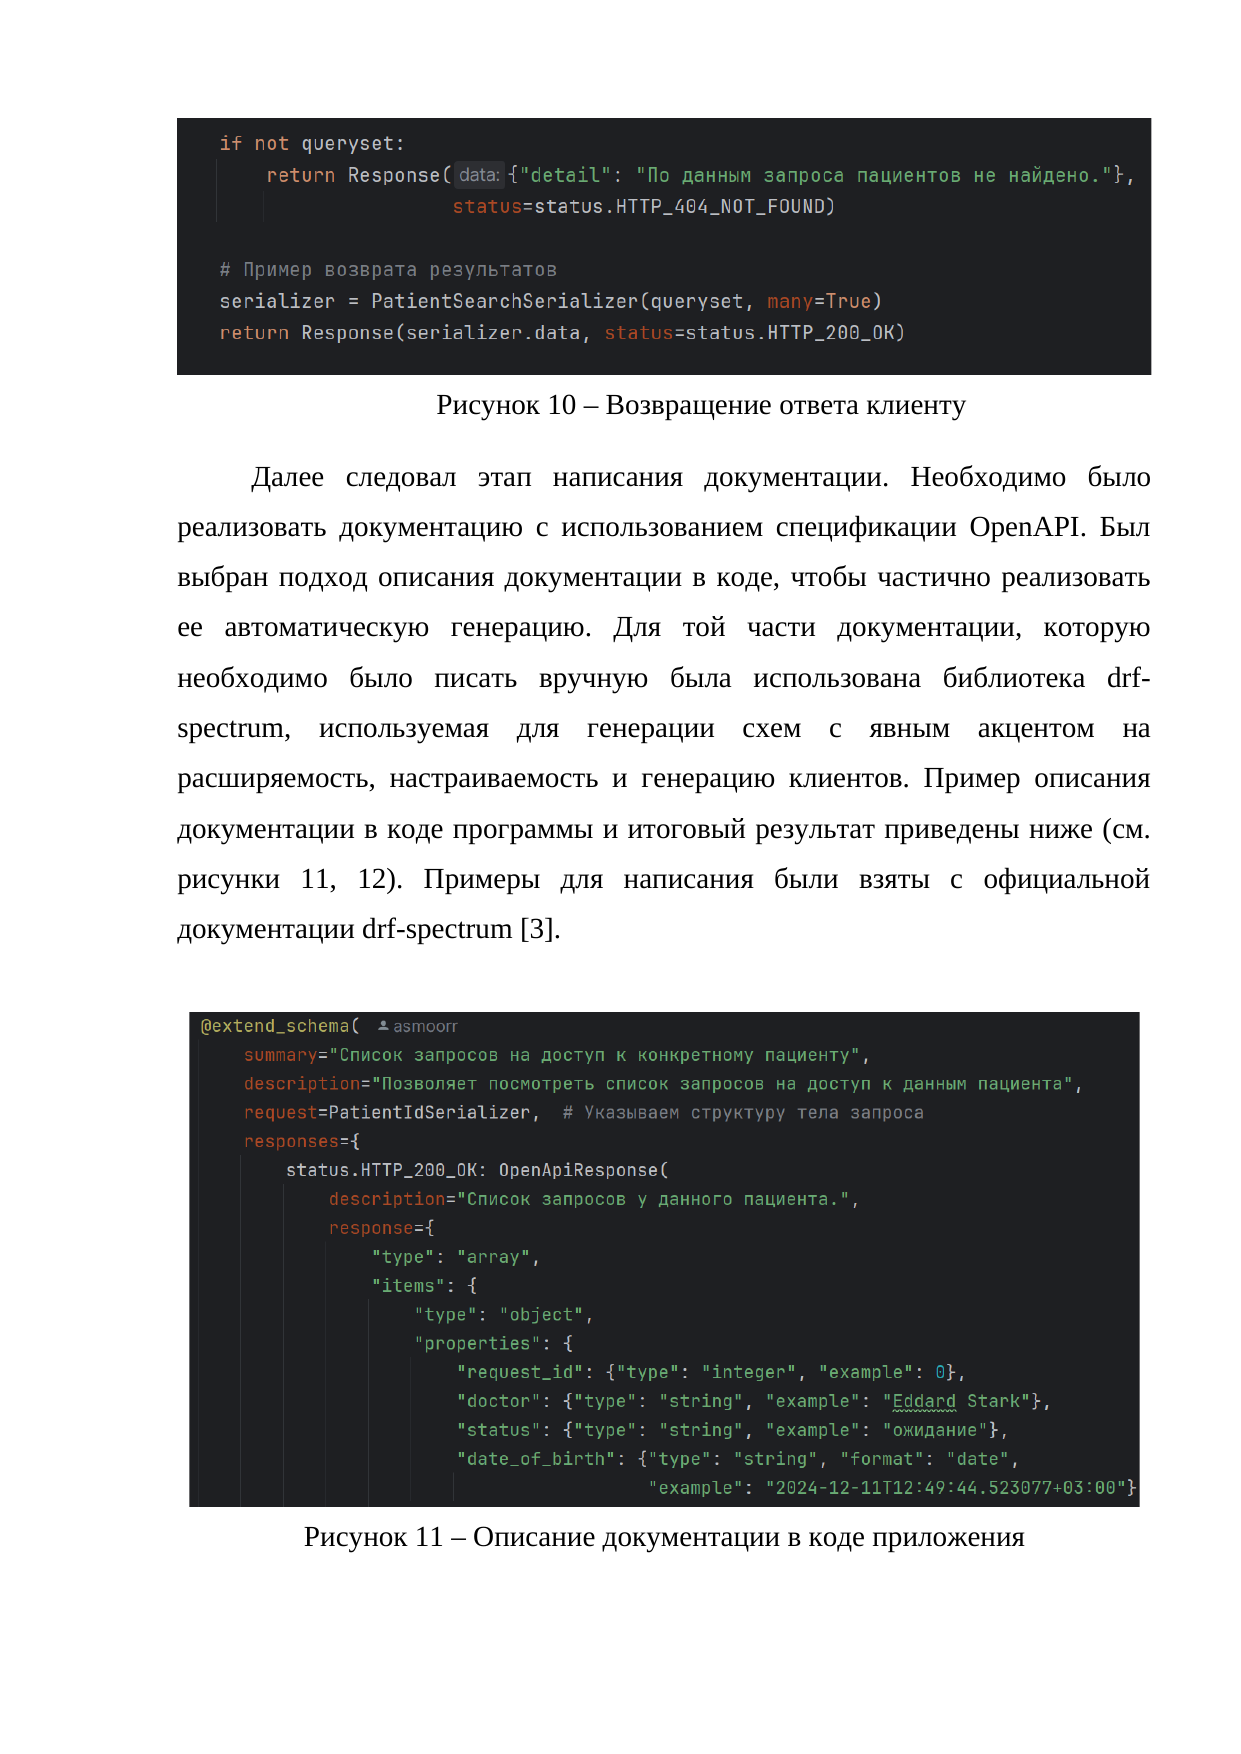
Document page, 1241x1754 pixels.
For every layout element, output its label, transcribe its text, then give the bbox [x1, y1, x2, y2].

text Далее следовал этап написания документации. Необходимо было реализовать документацию с использованием спецификации OpenAPI. Был выбран подход описания документации в коде, чтобы частично реализовать ее автоматическую генерацию. Для той части документации, которую необходимо было писать вручную была использована библиотека drf-spectrum, используемая для генерации схем с явным акцентом на расширяемость, настраиваемость и генерацию клиентов. Пример описания документации в коде программы и итоговый результат приведены ниже (см. рисунки 11, 12). Примеры для написания были взяты с официальной документации drf-spectrum [3]. [177, 459, 1152, 945]
text Рисунок 11 – Описание документации в коде приложения [177, 1519, 1152, 1553]
picture [189, 1012, 1140, 1507]
text Рисунок 10 – Возвращение ответа клиенту [177, 387, 1152, 421]
picture [177, 118, 1152, 375]
